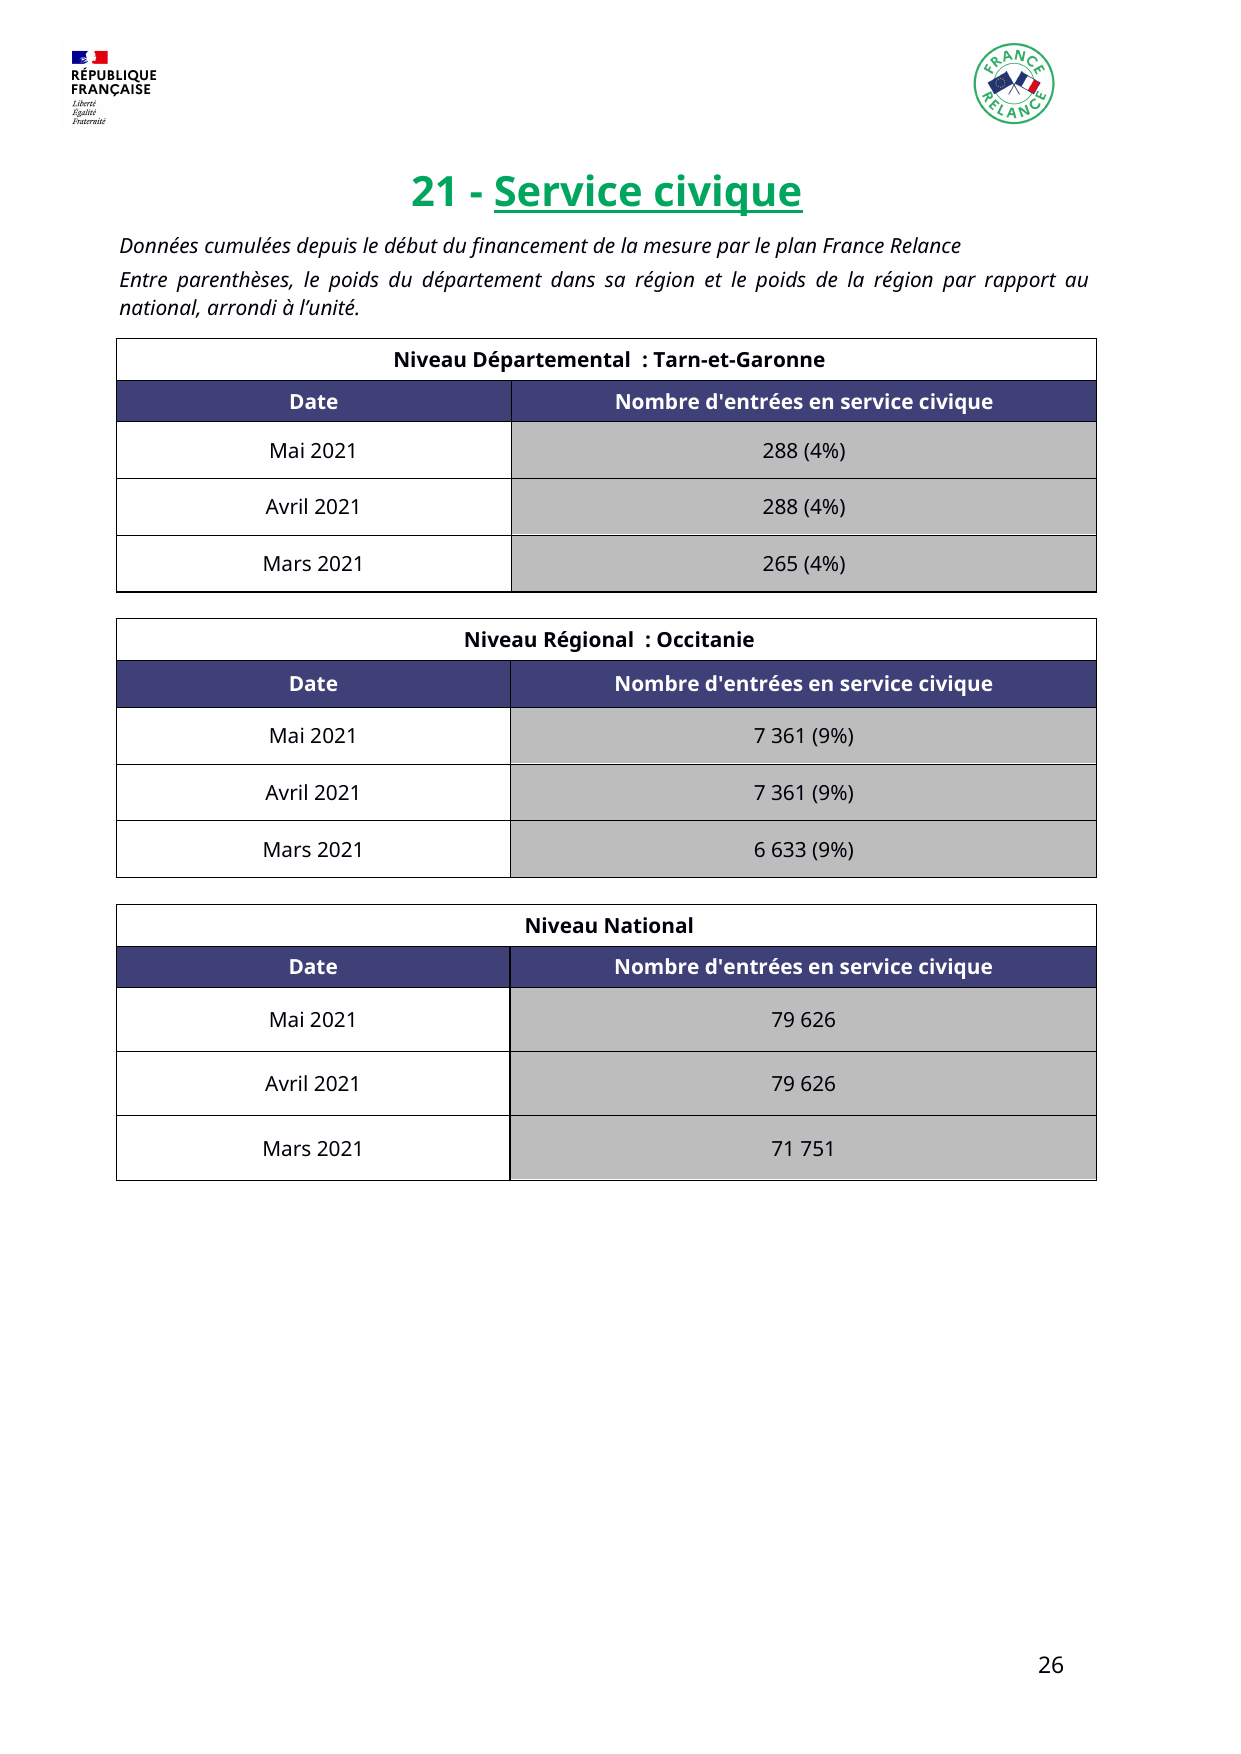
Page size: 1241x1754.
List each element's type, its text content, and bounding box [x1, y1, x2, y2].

picture [60, 39, 163, 133]
table_cell Date [117, 381, 511, 421]
table_header Niveau Régional : Occitanie [117, 619, 1096, 660]
table_cell Mai 2021 [117, 708, 510, 763]
table_cell 288 (4%) [512, 479, 1096, 534]
table_cell 7 361 (9%) [511, 708, 1096, 763]
table_header Niveau National [117, 905, 1096, 946]
table_cell Date [117, 661, 510, 707]
table_cell Avril 2021 [117, 1052, 509, 1115]
table_cell 71 751 [511, 1116, 1096, 1179]
text Données cumulées depuis le début du financement de la mesure par le plan France Relance [119, 231, 1094, 260]
table_cell Nombre d'entrées en service civique [512, 381, 1096, 421]
table_header Niveau Départemental : Tarn-et-Garonne [117, 339, 1096, 380]
table_cell 265 (4%) [512, 536, 1096, 591]
table_cell Mars 2021 [117, 536, 511, 591]
picture [935, 31, 1082, 126]
table_cell Avril 2021 [117, 479, 511, 534]
table_cell Mai 2021 [117, 988, 509, 1051]
table_cell Mars 2021 [117, 821, 510, 877]
table_cell 6 633 (9%) [511, 821, 1096, 877]
table_cell Mai 2021 [117, 422, 511, 478]
table_cell 79 626 [511, 1052, 1096, 1115]
table_cell Avril 2021 [117, 765, 510, 820]
subtitle 21 - Service civique [119, 162, 1094, 219]
text Entre parenthèses, le poids du département dans sa région et le poids de la région par rapport au national, arrondi à l’unité. [119, 265, 1094, 322]
table_cell Date [117, 947, 509, 987]
table_cell 79 626 [511, 988, 1096, 1051]
table_cell 7 361 (9%) [511, 765, 1096, 820]
table_cell 288 (4%) [512, 422, 1096, 478]
table_cell Nombre d'entrées en service civique [511, 947, 1096, 987]
table_cell Mars 2021 [117, 1116, 509, 1179]
table_cell Nombre d'entrées en service civique [511, 661, 1096, 707]
